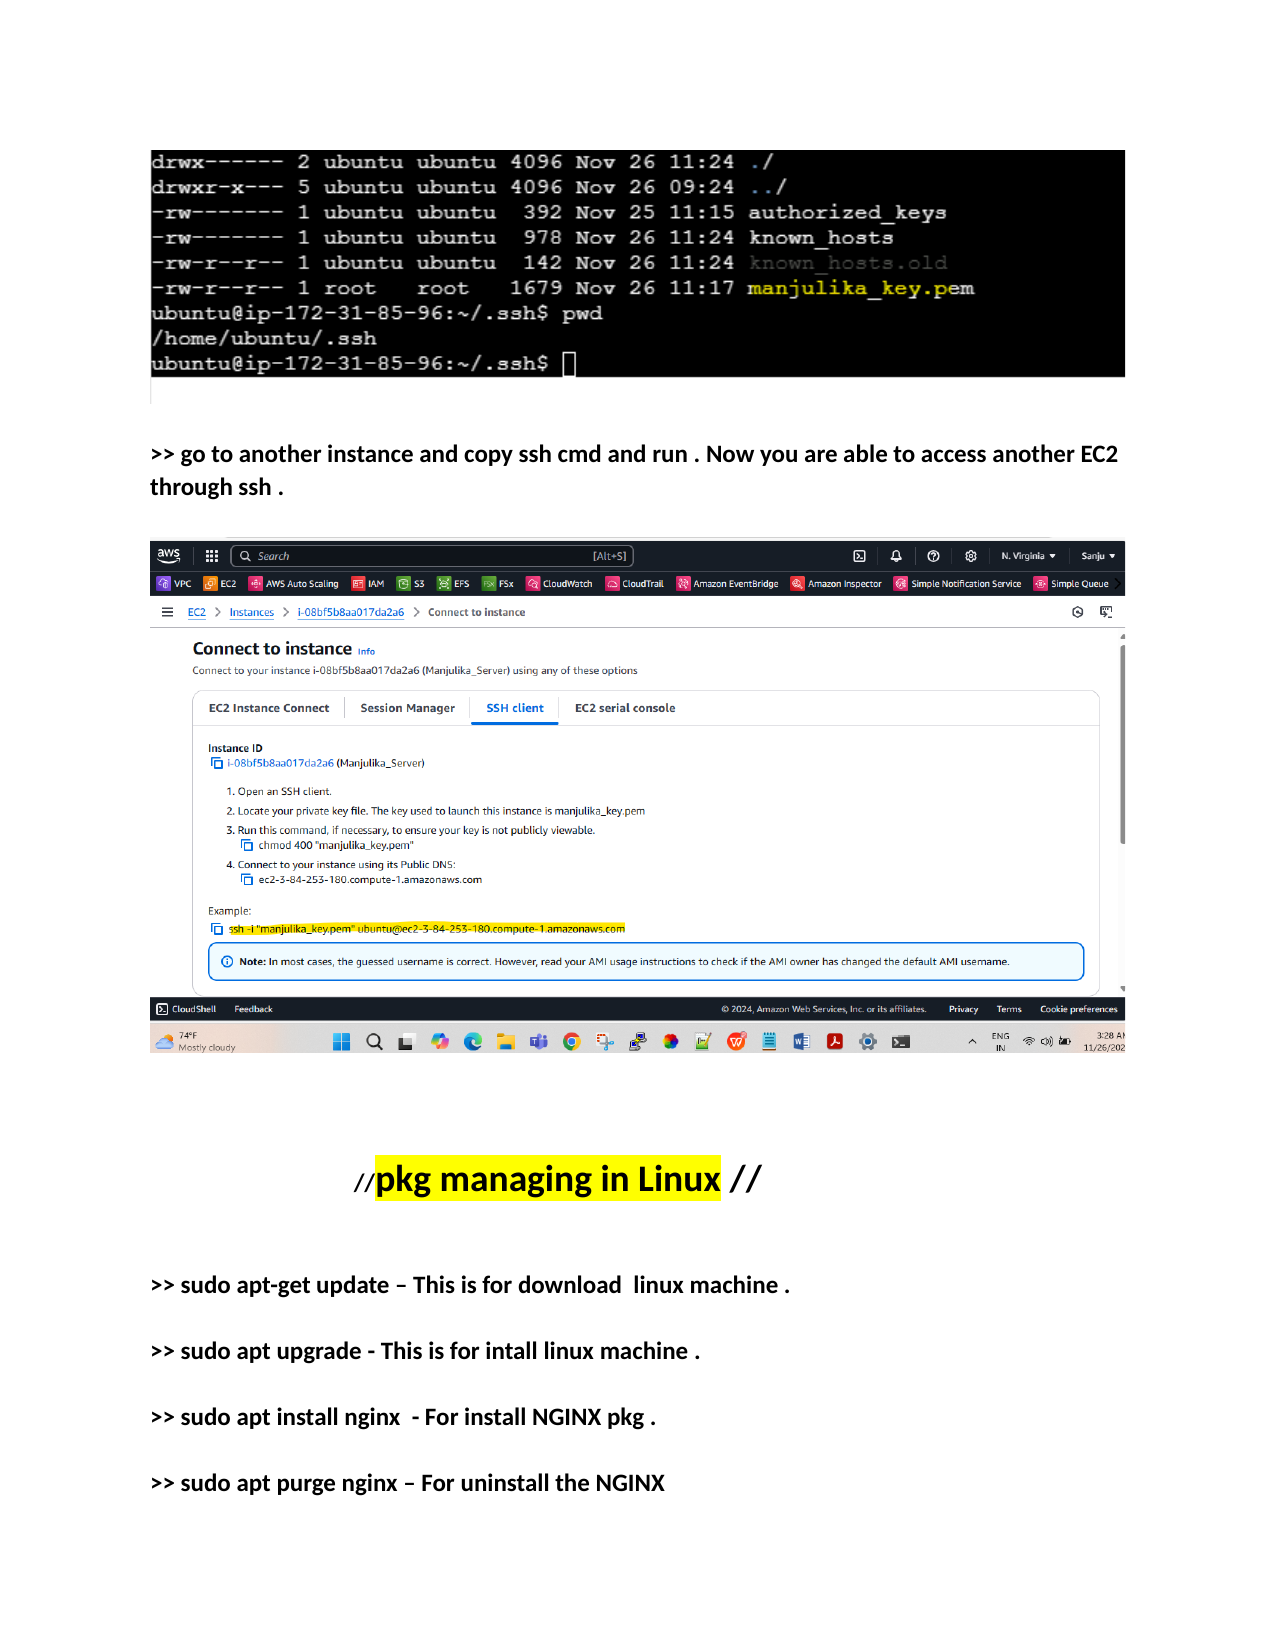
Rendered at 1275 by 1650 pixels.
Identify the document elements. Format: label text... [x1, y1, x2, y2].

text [150, 1053, 1125, 1497]
picture [150, 150, 1125, 404]
picture [150, 537, 1125, 1053]
